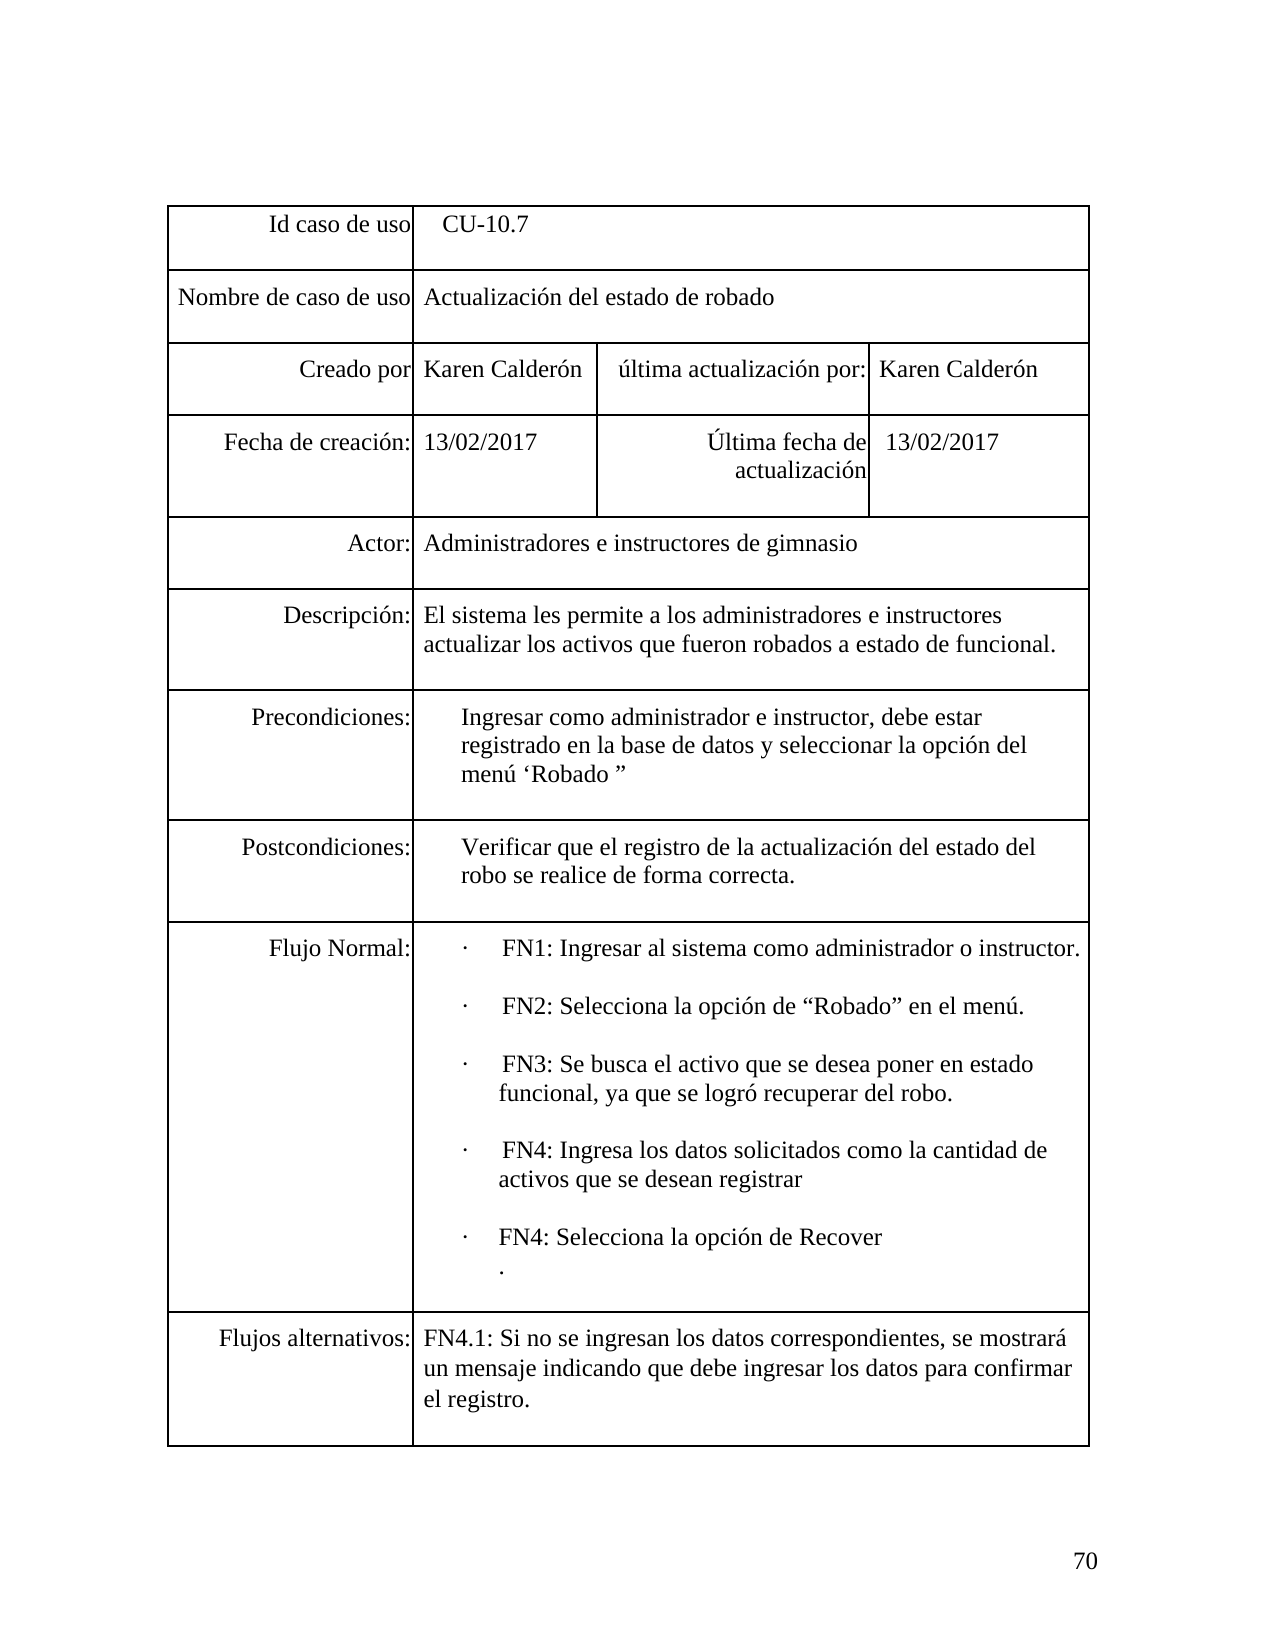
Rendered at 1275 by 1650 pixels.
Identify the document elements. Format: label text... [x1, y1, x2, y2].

table_cell 13/02/2017 [870, 416, 1088, 516]
table_cell Actor: [169, 518, 412, 588]
table_cell Nombre de caso de uso [169, 271, 412, 342]
table_cell Karen Calderón [414, 344, 596, 414]
table_cell Precondiciones: [169, 691, 412, 819]
table_cell última actualización por: [598, 344, 868, 414]
table_cell Ingresar como administrador e instructor, debe estar registrado en la base de datos y seleccionar la opción del menú ‘Robado ” [414, 691, 1088, 819]
table_cell 13/02/2017 [414, 416, 596, 516]
table_cell Creado por [169, 344, 412, 414]
table_cell Karen Calderón [870, 344, 1088, 414]
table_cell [414, 1313, 1088, 1445]
table_cell Postcondiciones: [169, 821, 412, 921]
table_cell Actualización del estado de robado [414, 271, 1088, 342]
table_cell El sistema les permite a los administradores e instructores actualizar los activos que fueron robados a estado de funcional. [414, 590, 1088, 689]
table_cell Administradores e instructores de gimnasio [414, 518, 1088, 588]
table_header CU-10.7 [414, 207, 1088, 269]
table_header Id caso de uso [169, 207, 412, 269]
table_cell Fecha de creación: [169, 416, 412, 516]
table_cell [169, 1313, 412, 1445]
table_cell Flujo Normal: [169, 923, 412, 1311]
table_cell Descripción: [169, 590, 412, 689]
table_cell Última fecha de actualización [598, 416, 868, 516]
table_cell · FN1: Ingresar al sistema como administrador o instructor. · FN2: Selecciona la opción de “Robado” en el menú. · FN3: Se busca el activo que se desea poner en estado funcional, ya que se logró recuperar del robo. · FN4: Ingresa los datos solicitados como la cantidad de activos que se desean registrar · FN4: Selecciona la opción de Recover . [414, 923, 1088, 1311]
table_cell Verificar que el registro de la actualización del estado del robo se realice de forma correcta. [414, 821, 1088, 921]
